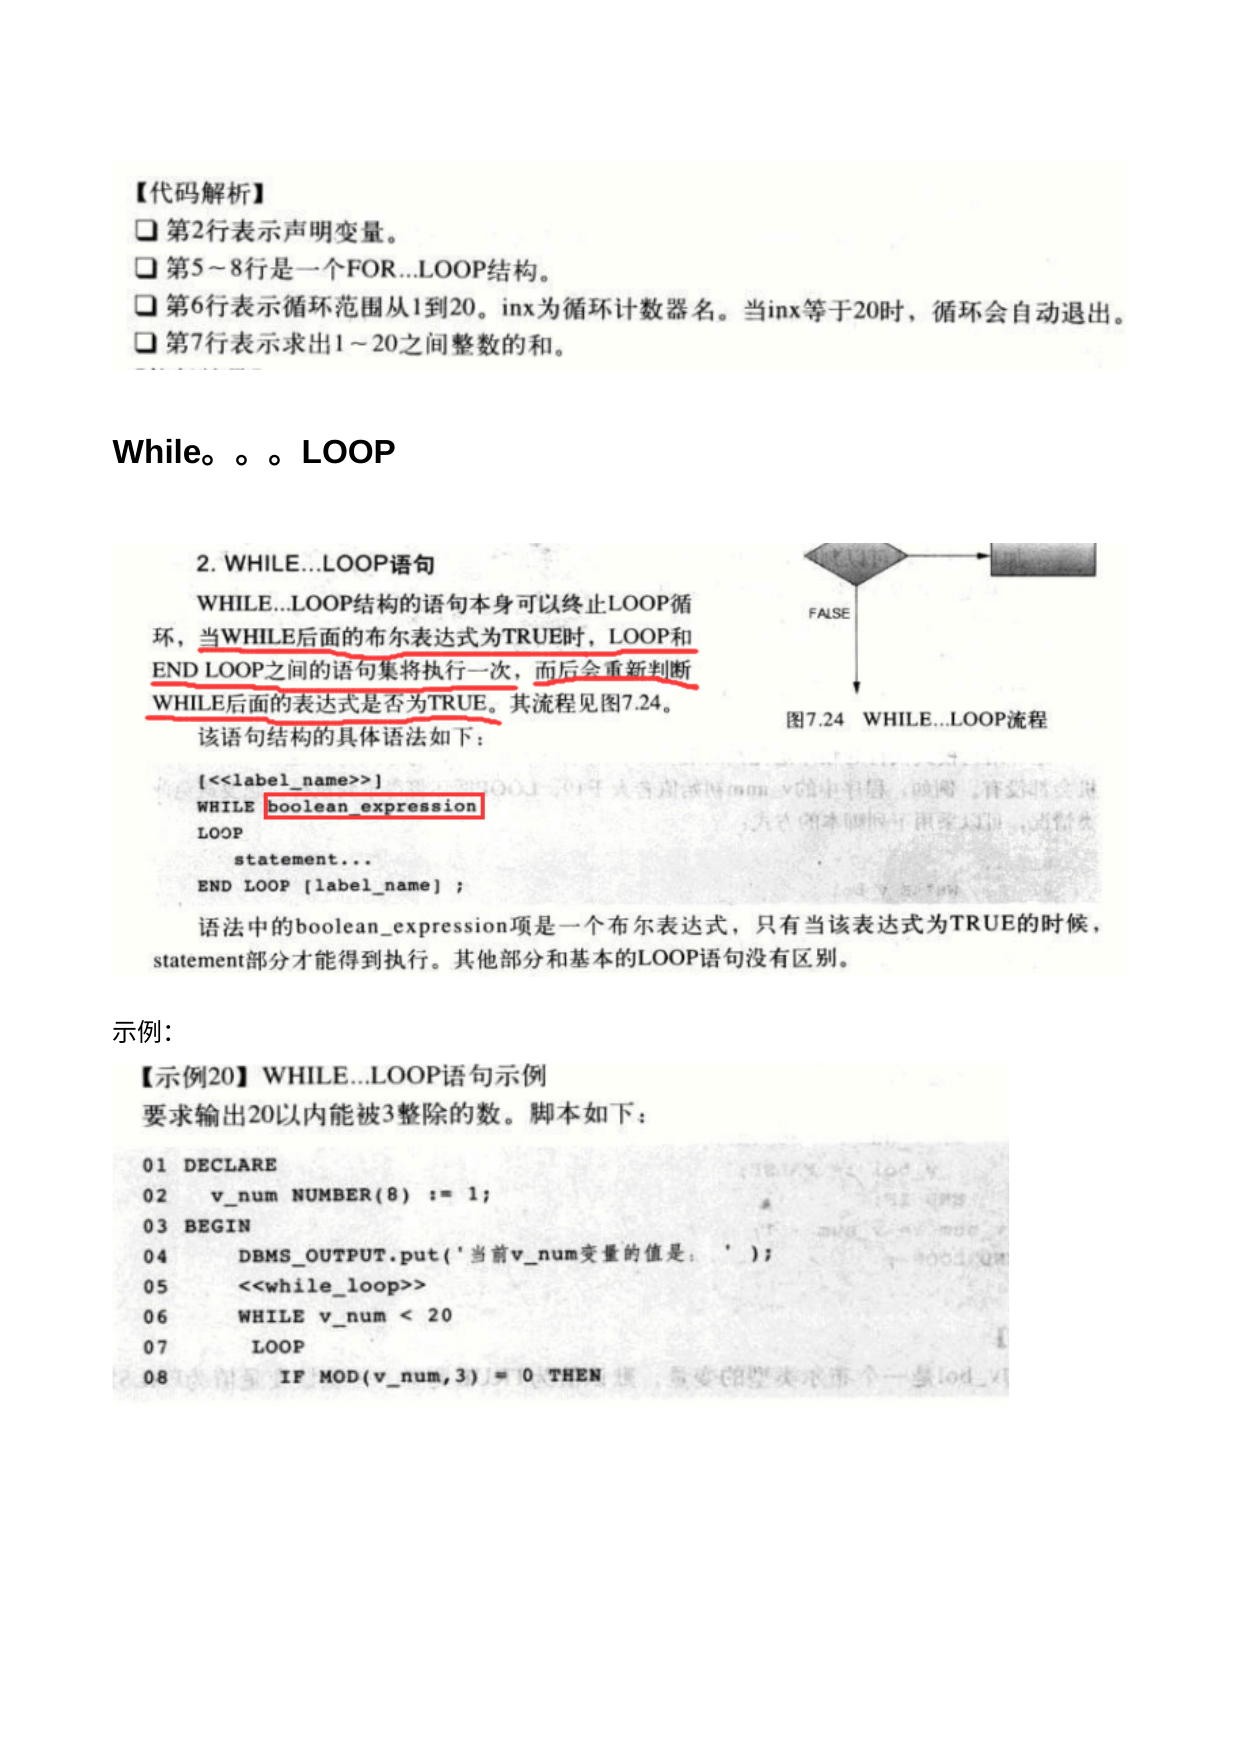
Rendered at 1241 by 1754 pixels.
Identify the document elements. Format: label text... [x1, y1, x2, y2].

text 示例： [112, 998, 1128, 1063]
subtitle While。。。LOOP [112, 417, 1128, 482]
picture [112, 543, 1128, 977]
picture [112, 1063, 1010, 1407]
picture [112, 162, 1128, 370]
